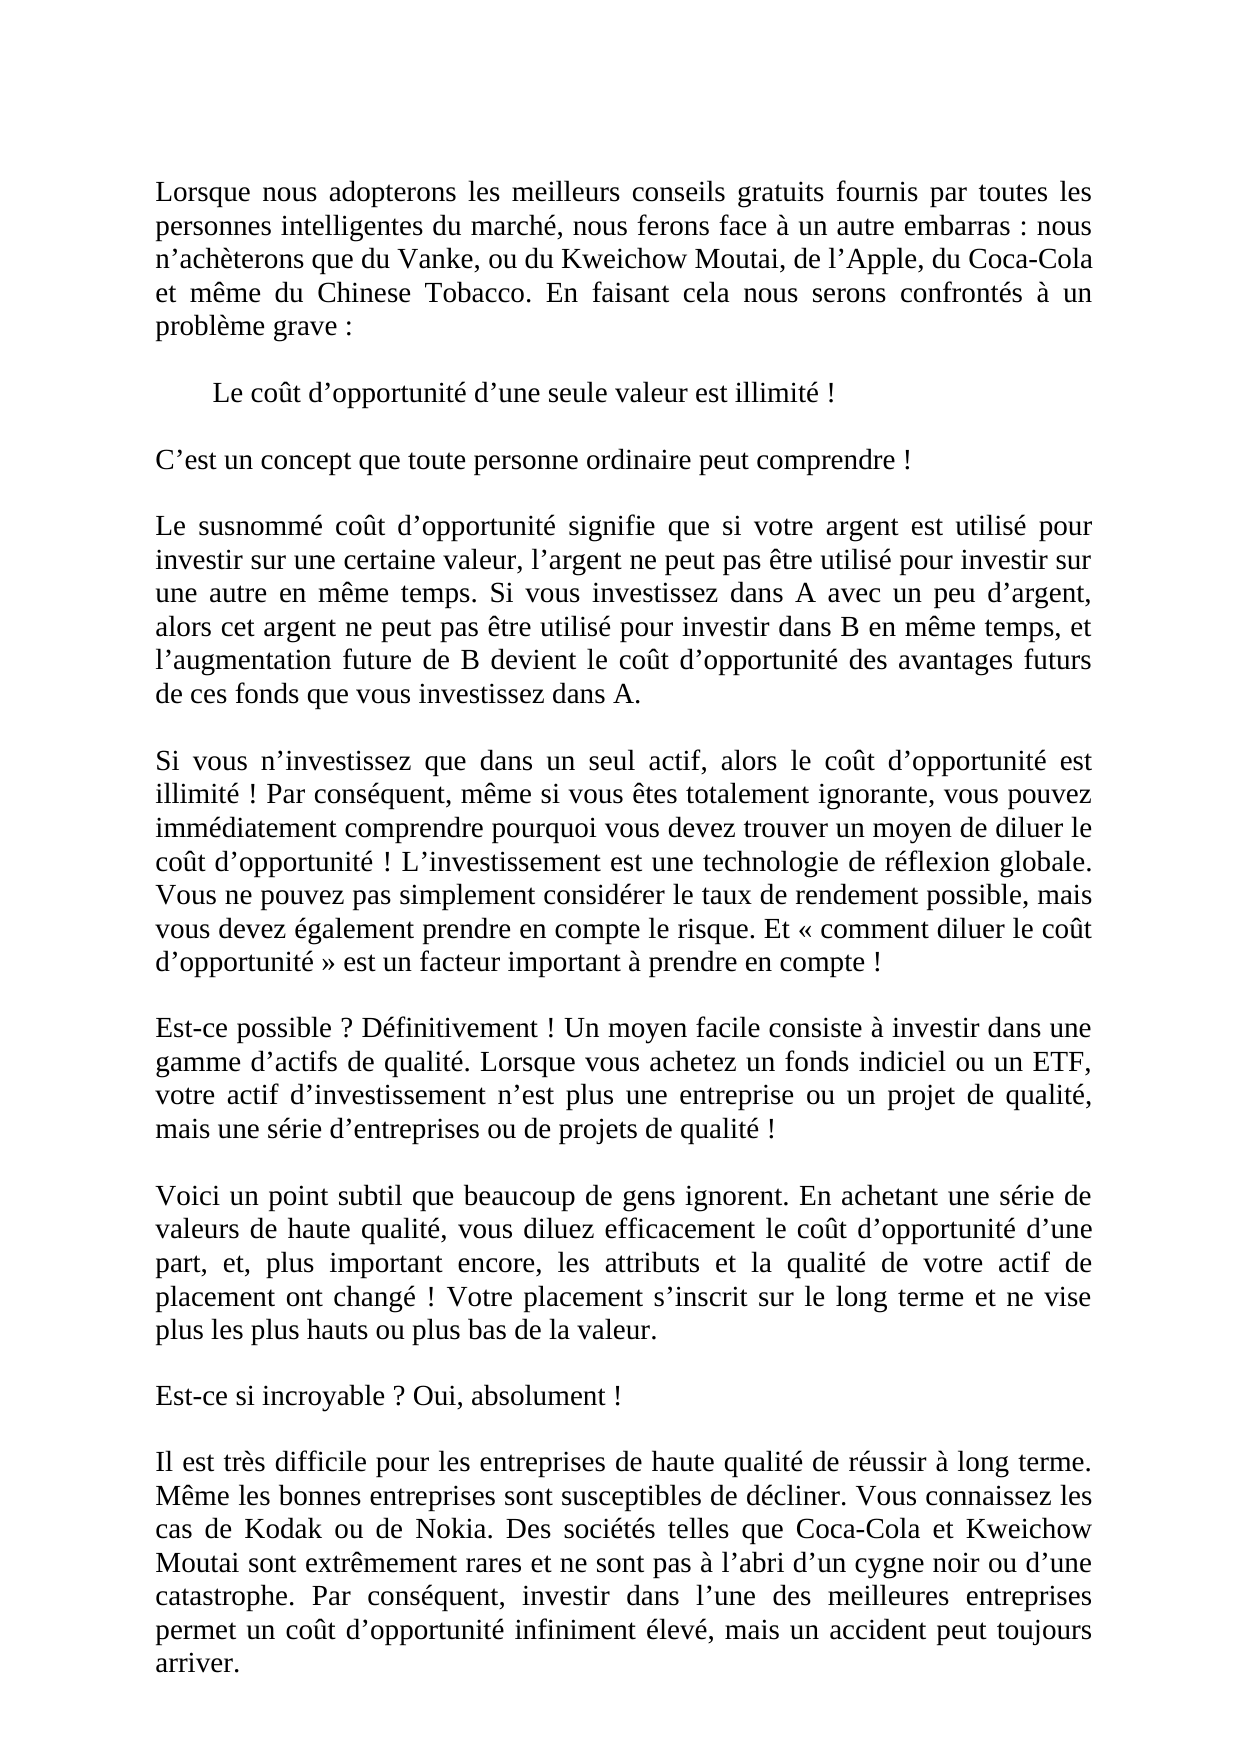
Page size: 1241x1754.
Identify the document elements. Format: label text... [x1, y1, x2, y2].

text Voici un point subtil que beaucoup de gens ignorent. En achetant une série de valeurs de haute qualité, vous diluez efficacement le coût d’opportunité d’une part, et, plus important encore, les attributs et la qualité de votre actif de placement ont changé ! Votre placement s’inscrit sur le long terme et ne vise plus les plus hauts ou plus bas de la valeur. [155, 1178, 1093, 1346]
text Le susnommé coût d’opportunité signifie que si votre argent est utilisé pour investir sur une certaine valeur, l’argent ne peut pas être utilisé pour investir sur une autre en même temps. Si vous investissez dans A avec un peu d’argent, alors cet argent ne peut pas être utilisé pour investir dans B en même temps, et l’augmentation future de B devient le coût d’opportunité des avantages futurs de ces fonds que vous investissez dans A. [155, 508, 1093, 709]
text Le coût d’opportunité d’une seule valeur est illimité ! [155, 375, 1093, 409]
text C’est un concept que toute personne ordinaire peut comprendre ! [155, 442, 1093, 476]
text Est-ce possible ? Définitivement ! Un moyen facile consiste à investir dans une gamme d’actifs de qualité. Lorsque vous achetez un fonds indiciel ou un ETF, votre actif d’investissement n’est plus une entreprise ou un projet de qualité, mais une série d’entreprises ou de projets de qualité ! [155, 1010, 1093, 1144]
text Si vous n’investissez que dans un seul actif, alors le coût d’opportunité est illimité ! Par conséquent, même si vous êtes totalement ignorante, vous pouvez immédiatement comprendre pourquoi vous devez trouver un moyen de diluer le coût d’opportunité ! L’investissement est une technologie de réflexion globale. Vous ne pouvez pas simplement considérer le taux de rendement possible, mais vous devez également prendre en compte le risque. Et « comment diluer le coût d’opportunité » est un facteur important à prendre en compte ! [155, 743, 1093, 978]
text Il est très difficile pour les entreprises de haute qualité de réussir à long terme. Même les bonnes entreprises sont susceptibles de décliner. Vous connaissez les cas de Kodak ou de Nokia. Des sociétés telles que Coca-Cola et Kweichow Moutai sont extrêmement rares et ne sont pas à l’abri d’un cygne noir ou d’une catastrophe. Par conséquent, investir dans l’une des meilleures entreprises permet un coût d’opportunité infiniment élevé, mais un accident peut toujours arriver. [155, 1444, 1093, 1679]
text Lorsque nous adopterons les meilleurs conseils gratuits fournis par toutes les personnes intelligentes du marché, nous ferons face à un autre embarras : nous n’achèterons que du Vanke, ou du Kweichow Moutai, de l’Apple, du Coca-Cola et même du Chinese Tobacco. En faisant cela nous serons confrontés à un problème grave : [155, 174, 1093, 342]
text Est-ce si incroyable ? Oui, absolument ! [155, 1378, 1093, 1412]
